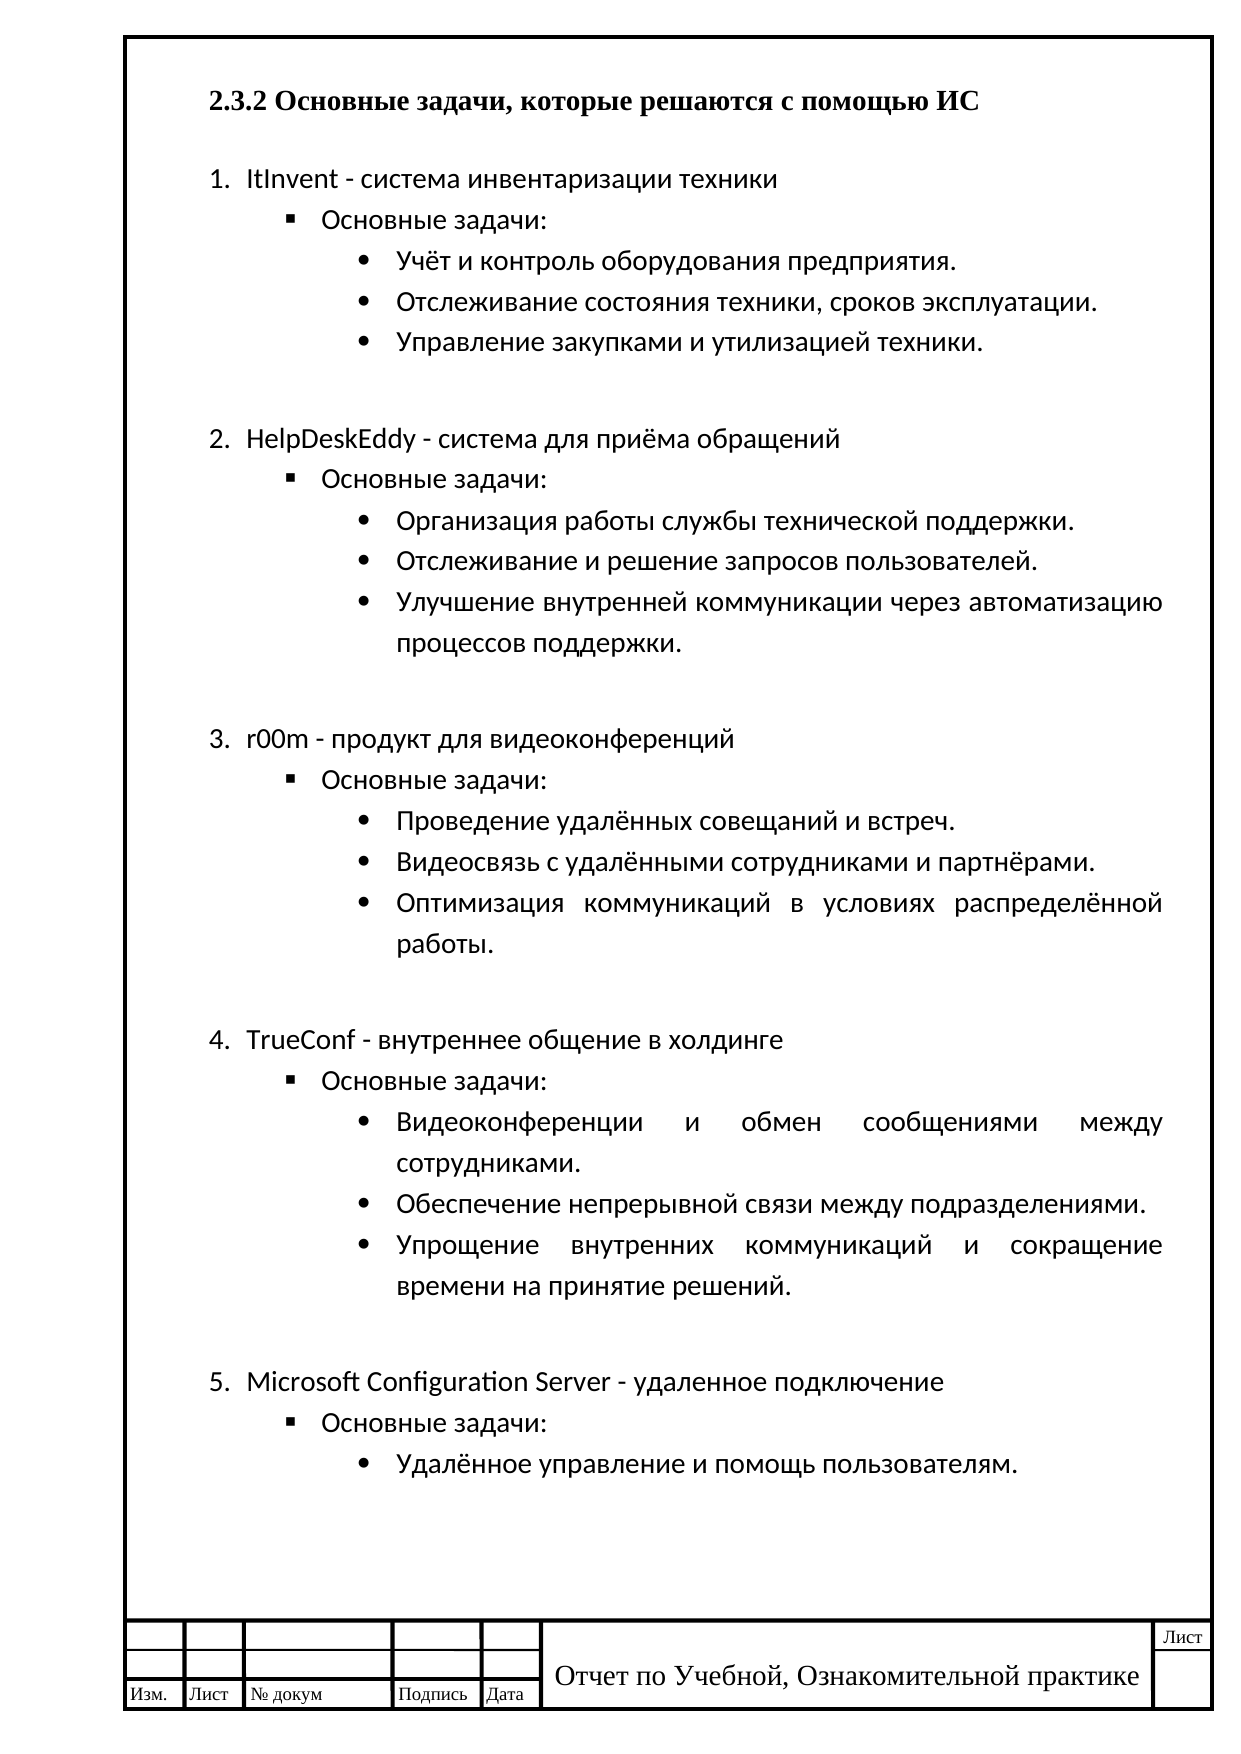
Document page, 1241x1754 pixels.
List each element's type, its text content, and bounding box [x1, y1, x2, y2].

list Организация работы службы технической поддержки. [358, 502, 1163, 537]
list Отслеживание состояния техники, сроков эксплуатации. [358, 283, 1163, 318]
list Обеспечение непрерывной связи между подразделениями. [358, 1185, 1163, 1221]
list Microsoft Configuration Server - удаленное подключение [208, 1363, 1163, 1399]
list Видеоконференции и обмен сообщениями между сотрудниками. [358, 1103, 1163, 1180]
list Управление закупками и утилизацией техники. [358, 323, 1163, 359]
list r00m - продукт для видеоконференций [208, 721, 1163, 756]
list Основные задачи: [283, 1404, 1163, 1440]
list Основные задачи: [283, 761, 1163, 797]
list Удалённое управление и помощь пользователям. [358, 1445, 1163, 1481]
list Оптимизация коммуникаций в условиях распределённой работы. [358, 884, 1163, 961]
list Улучшение внутренней коммуникации через автоматизацию процессов поддержки. [358, 583, 1163, 660]
list Проведение удалённых совещаний и встреч. [358, 802, 1163, 838]
list Отслеживание и решение запросов пользователей. [358, 542, 1163, 578]
list Учёт и контроль оборудования предприятия. [358, 242, 1163, 277]
list Упрощение внутренних коммуникаций и сокращение времени на принятие решений. [358, 1226, 1163, 1303]
list TrueConf - внутреннее общение в холдинге [208, 1021, 1163, 1057]
list Основные задачи: [283, 1062, 1163, 1098]
list HelpDeskEddy - система для приёма обращений [208, 420, 1163, 455]
list Основные задачи: [283, 201, 1163, 236]
list Видеосвязь с удалёнными сотрудниками и партнёрами. [358, 843, 1163, 879]
list Основные задачи: [283, 461, 1163, 496]
text 2.3.2 Основные задачи, которые решаются с помощью ИС [171, 83, 1163, 116]
list ItInvent - система инвентаризации техники [208, 160, 1163, 195]
